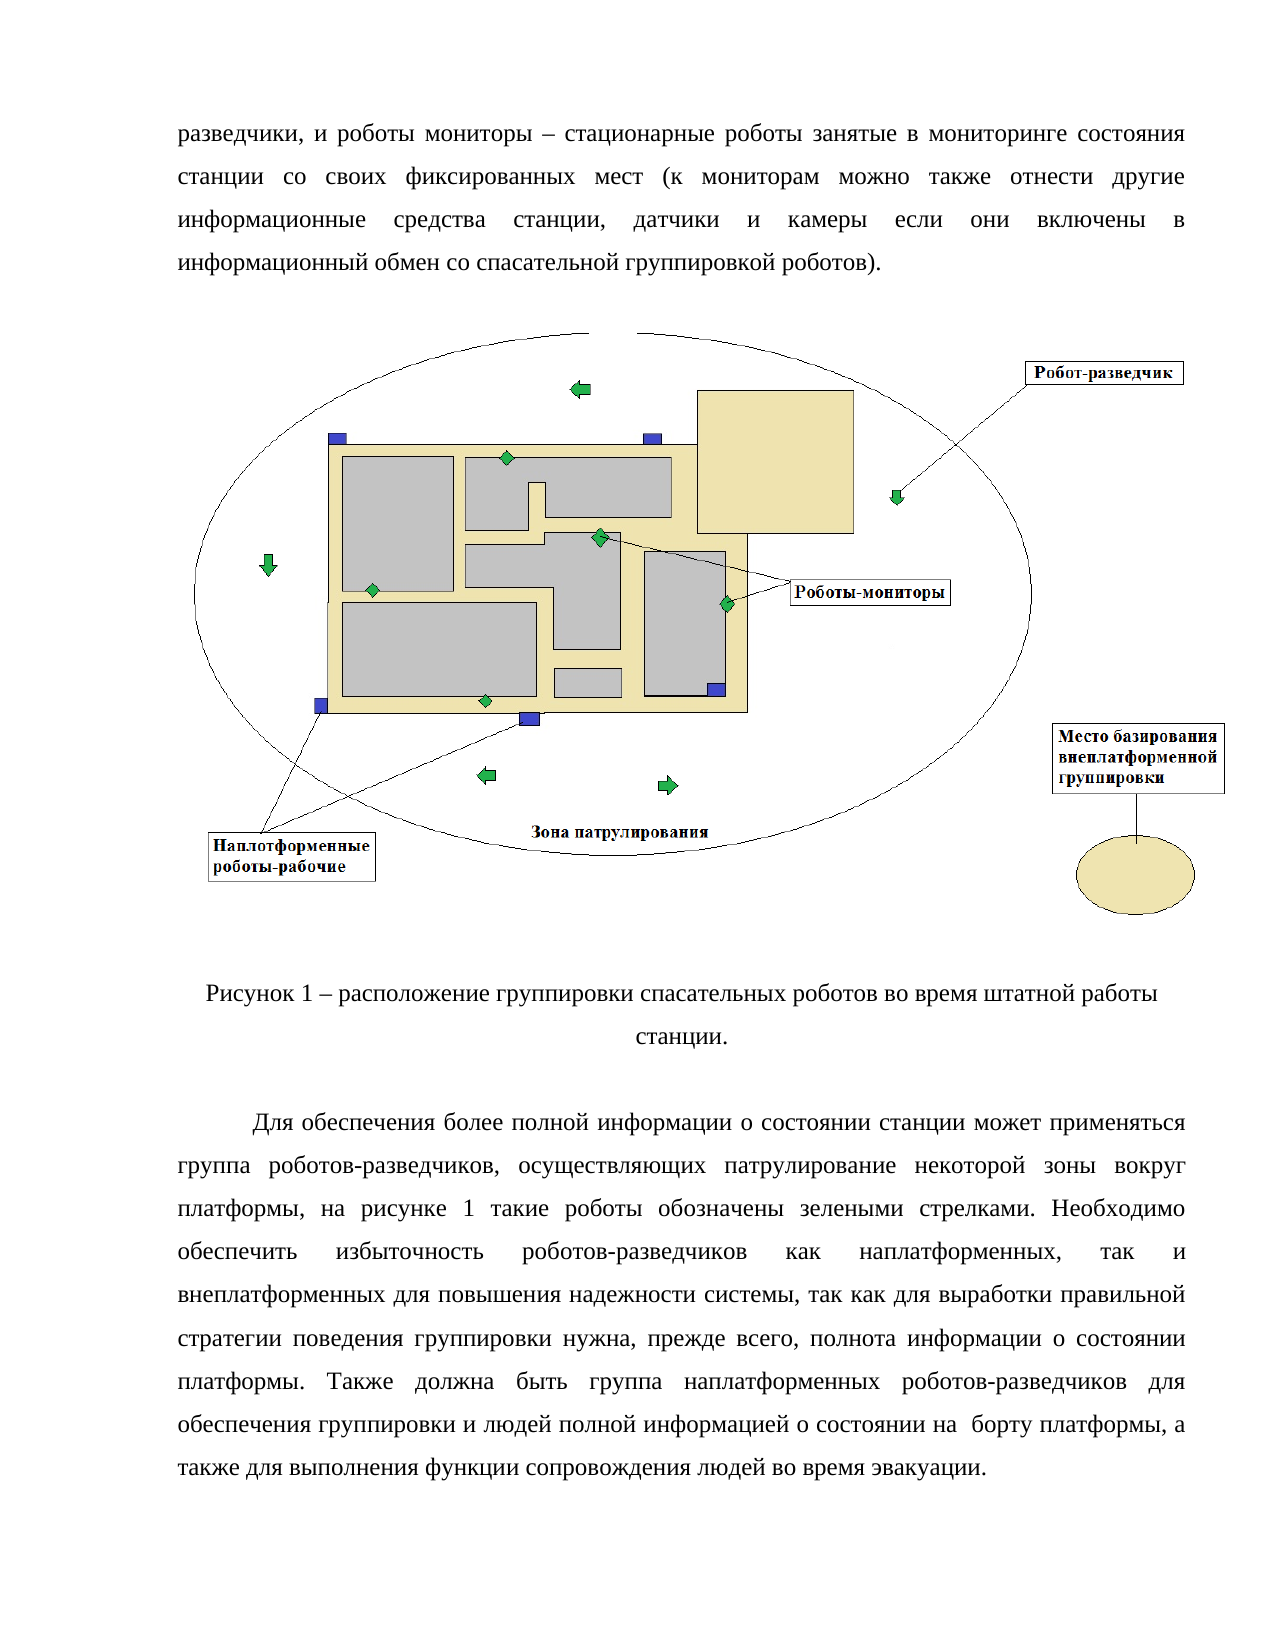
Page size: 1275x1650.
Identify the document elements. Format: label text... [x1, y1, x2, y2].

picture [177, 333, 1248, 964]
text Рисунок 1 – расположение группировки спасательных роботов во время штатной работы станции. [177, 964, 1186, 1049]
text Для обеспечения более полной информации о состоянии станции может применяться группа роботов-разведчиков, осуществляющих патрулирование некоторой зоны вокруг платформы, на рисунке 1 такие роботы обозначены зелеными стрелками. Необходимо обеспечить избыточность роботов-разведчиков как наплатформенных, так и внеплатформенных для повышения надежности системы, так как для выработки правильной стратегии поведения группировки нужна, прежде всего, полнота информации о состоянии платформы. Также должна быть группа наплатформенных роботов-разведчиков для обеспечения группировки и людей полной информацией о состоянии на борту платформы, а также для выполнения функции сопровождения людей во время эвакуации. [177, 1107, 1186, 1481]
